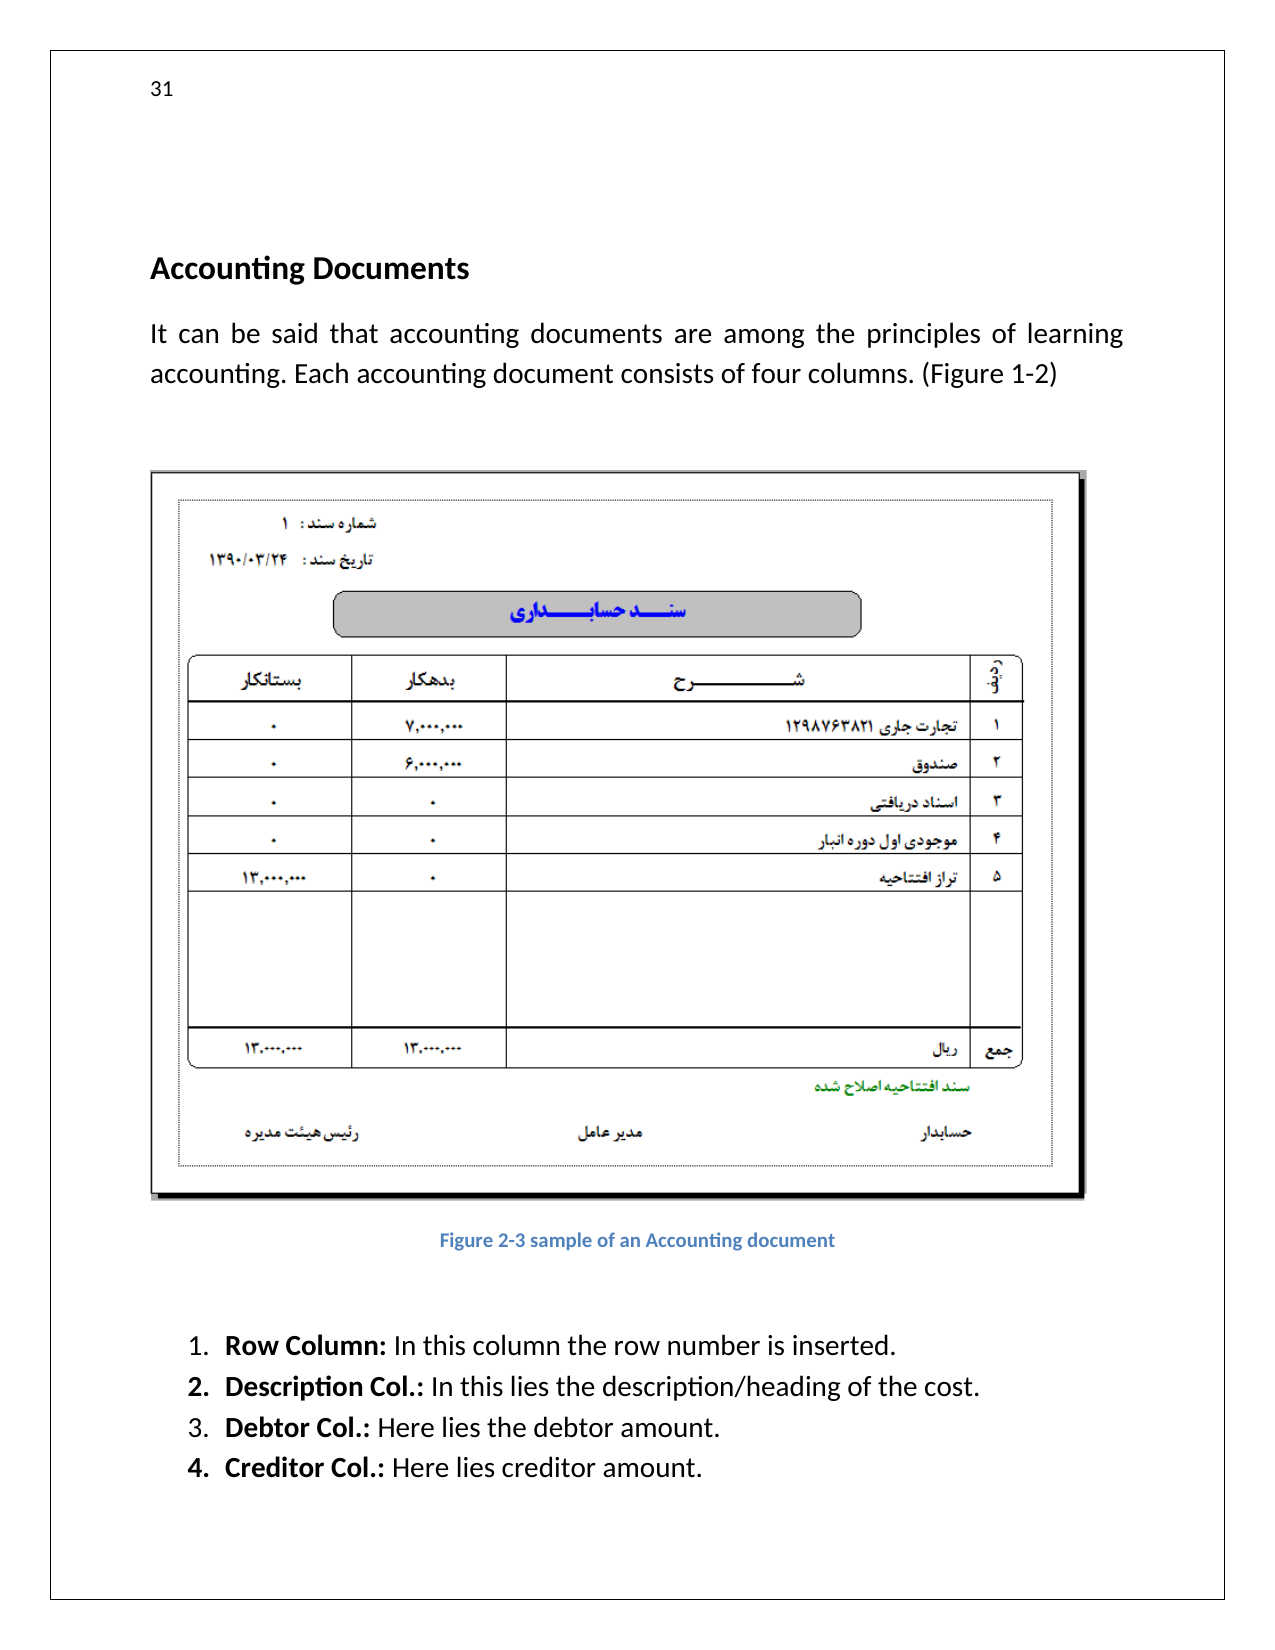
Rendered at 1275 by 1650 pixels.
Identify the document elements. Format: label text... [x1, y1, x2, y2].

text Accounting Documents [150, 247, 1125, 288]
list Debtor Col.: Here lies the debtor amount. [187, 1409, 1125, 1444]
picture [150, 470, 1088, 1203]
list Creditor Col.: Here lies creditor amount. [187, 1449, 1125, 1485]
text Figure 2-3 sample of an Accounting document [150, 1227, 1125, 1253]
list Description Col.: In this lies the description/heading of the cost. [187, 1368, 1125, 1403]
list Row Column: In this column the row number is inserted. [187, 1327, 1125, 1362]
text It can be said that accounting documents are among the principles of learning accounting. Each accounting document consists of four columns. (Figure 1-2) [150, 315, 1125, 391]
